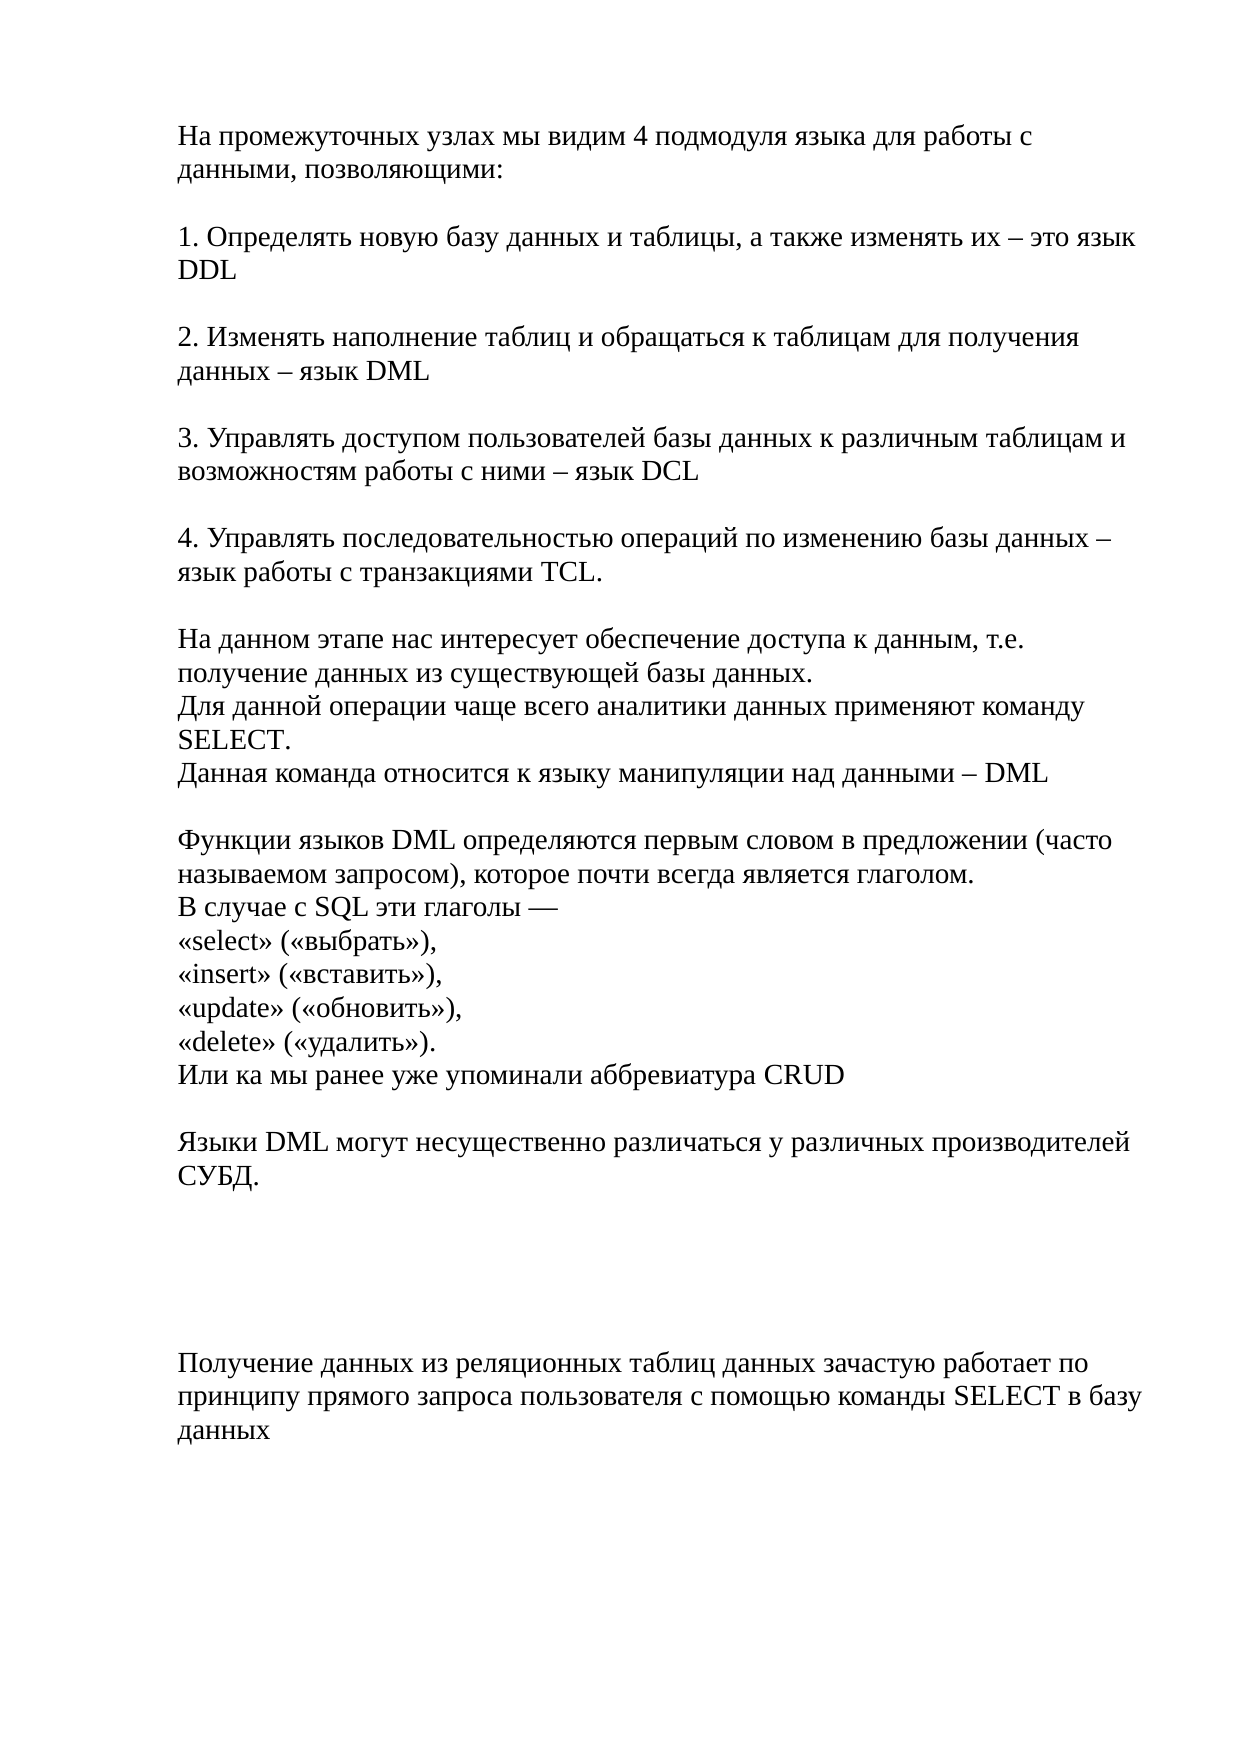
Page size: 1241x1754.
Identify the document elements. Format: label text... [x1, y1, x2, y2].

text Получение данных из реляционных таблиц данных зачастую работает по принципу прямого запроса пользователя с помощью команды SELECT в базу данных [177, 1345, 1152, 1446]
text В случае с SQL эти глаголы — [177, 889, 1152, 923]
text 4. Управлять последовательностью операций по изменению базы данных – язык работы с транзакциями TCL. [177, 521, 1152, 588]
text 2. Изменять наполнение таблиц и обращаться к таблицам для получения данных – язык DML [177, 319, 1152, 386]
text «update» («обновить»), [177, 990, 1152, 1024]
text Данная команда относится к языку манипуляции над данными – DML [177, 755, 1152, 789]
text Или ка мы ранее уже упоминали аббревиатура CRUD [177, 1057, 1152, 1091]
text «select» («выбрать»), [177, 923, 1152, 957]
text На промежуточных узлах мы видим 4 подмодуля языка для работы с данными, позволяющими: 1. Определять новую базу данных и таблицы, а также изменять их – это язык DDL [177, 118, 1152, 286]
text На данном этапе нас интересует обеспечение доступа к данным, т.е. получение данных из существующей базы данных. [177, 621, 1152, 688]
text Языки DML могут несущественно различаться у различных производителей СУБД. [177, 1124, 1152, 1191]
text 3. Управлять доступом пользователей базы данных к различным таблицам и возможностям работы с ними – язык DCL [177, 420, 1152, 487]
text «insert» («вставить»), [177, 957, 1152, 990]
text «delete» («удалить»). [177, 1024, 1152, 1057]
text Функции языков DML определяются первым словом в предложении (часто называемом запросом), которое почти всегда является глаголом. [177, 822, 1152, 889]
text Для данной операции чаще всего аналитики данных применяют команду SELECT. [177, 688, 1152, 755]
